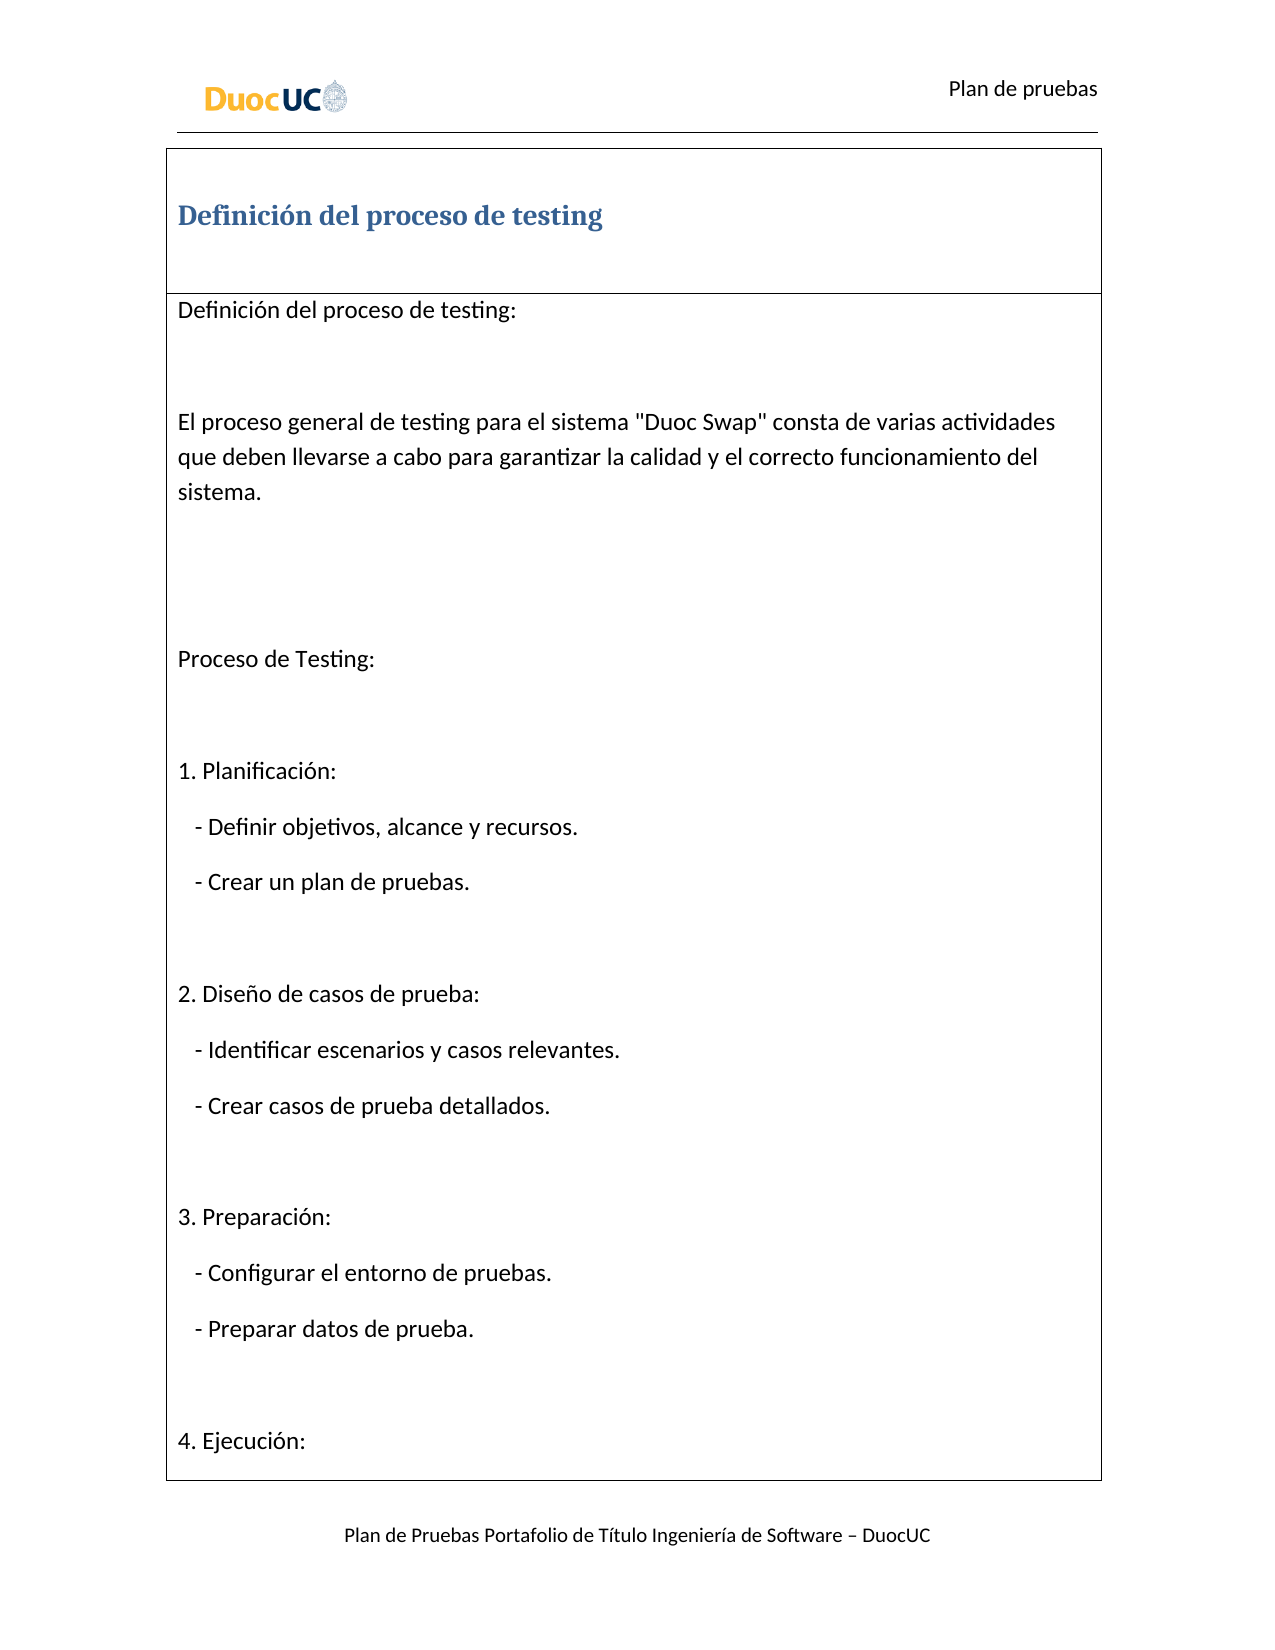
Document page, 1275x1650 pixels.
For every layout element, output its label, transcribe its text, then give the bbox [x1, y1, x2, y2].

picture [198, 76, 352, 115]
table_header Definición del proceso de testing [167, 149, 1101, 293]
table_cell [167, 294, 1101, 1480]
